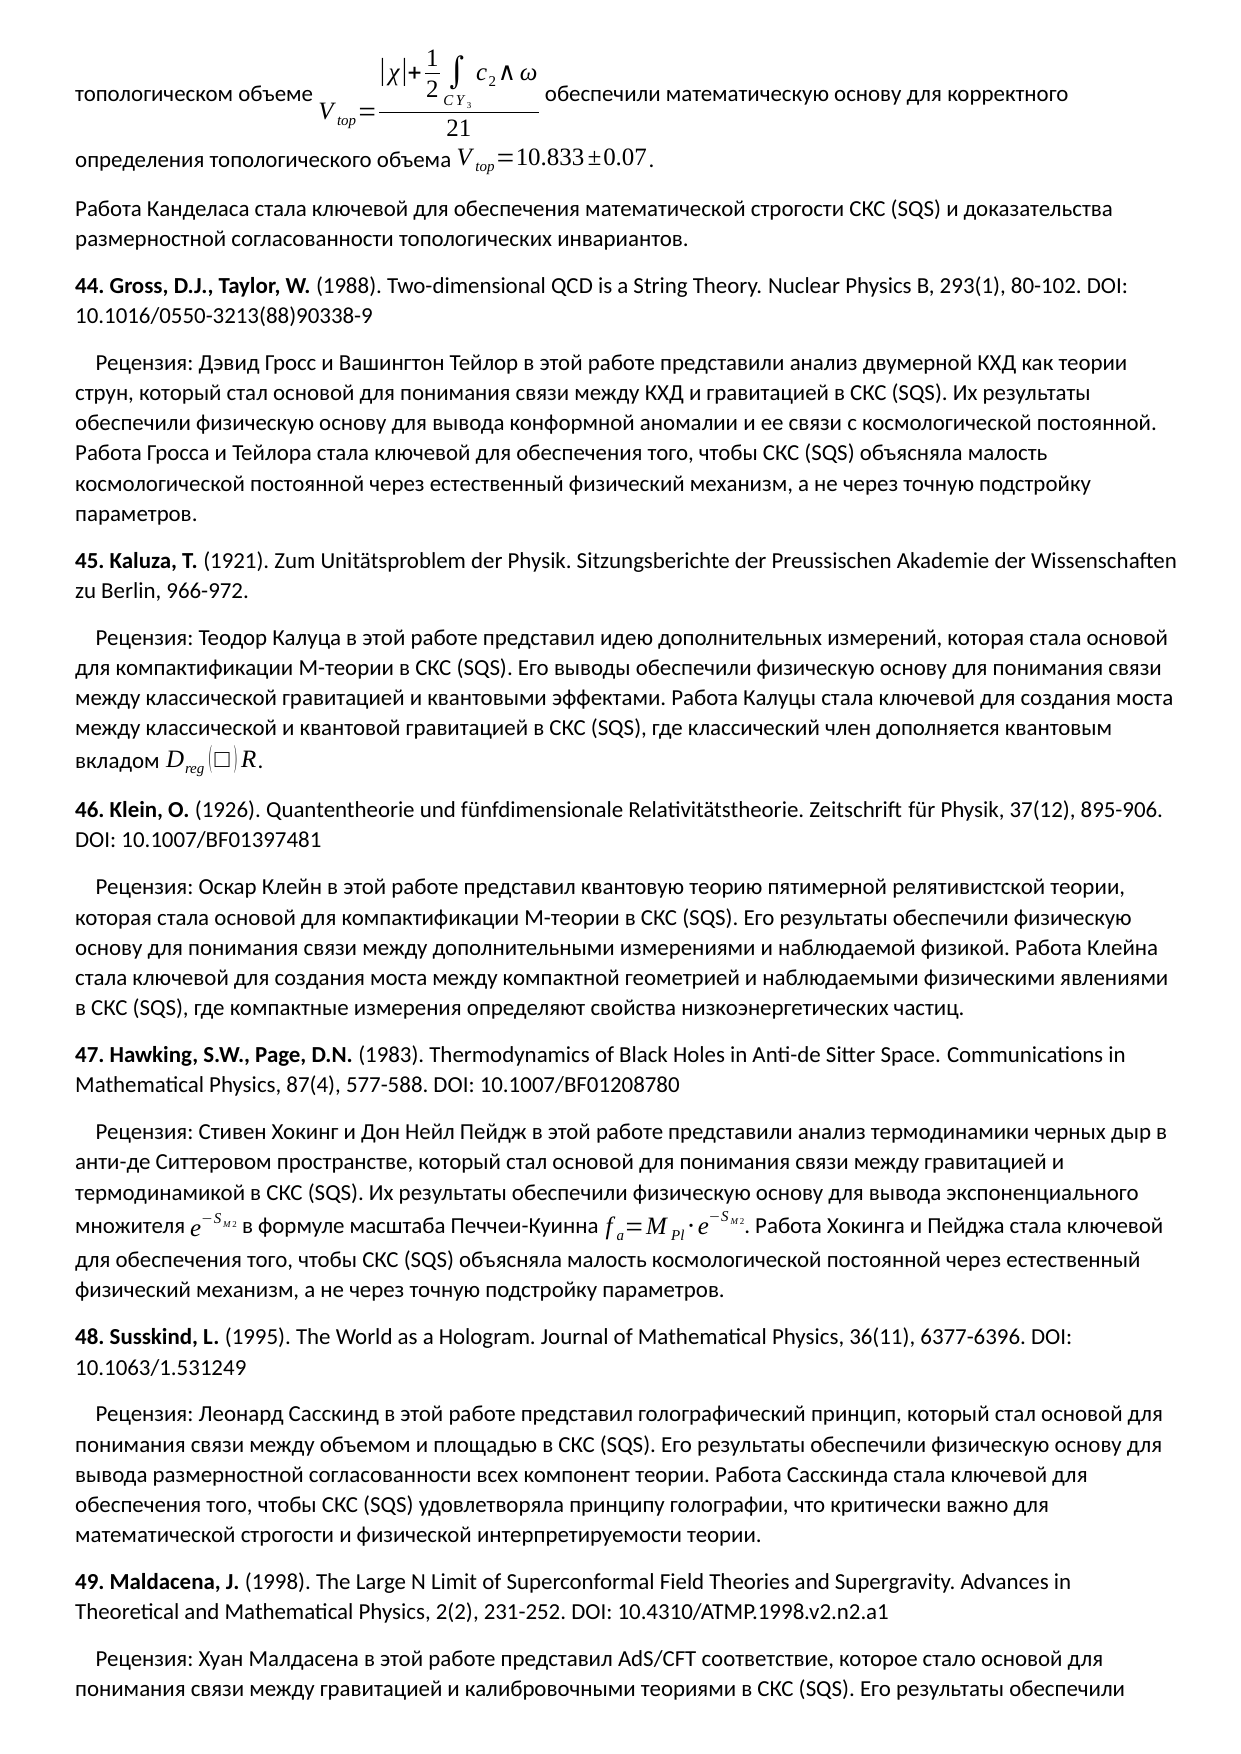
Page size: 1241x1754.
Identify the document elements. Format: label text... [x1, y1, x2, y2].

text Рецензия: Теодор Калуца в этой работе представил идею дополнительных измерений, которая стала основой для компактификации M-теории в СКС (SQS). Его выводы обеспечили физическую основу для понимания связи между классической гравитацией и квантовыми эффектами. Работа Калуцы стала ключевой для создания моста между классической и квантовой гравитацией в СКС (SQS), где классический член дополняется квантовым вкладом . [75, 623, 1181, 777]
text 49. Maldacena, J. (1998). The Large N Limit of Superconformal Field Theories and Supergravity. Advances in Theoretical and Mathematical Physics, 2(2), 231-252. DOI: 10.4310/ATMP.1998.v2.n2.a1 [75, 1567, 1181, 1626]
text 47. Hawking, S.W., Page, D.N. (1983). Thermodynamics of Black Holes in Anti-de Sitter Space. Communications in Mathematical Physics, 87(4), 577-588. DOI: 10.1007/BF01208780 [75, 1040, 1181, 1098]
text Рецензия: Леонард Сасскинд в этой работе представил голографический принцип, который стал основой для понимания связи между объемом и площадью в СКС (SQS). Его результаты обеспечили физическую основу для вывода размерностной согласованности всех компонент теории. Работа Сасскинда стала ключевой для обеспечения того, чтобы СКС (SQS) удовлетворяла принципу голографии, что критически важно для математической строгости и физической интерпретируемости теории. [75, 1399, 1181, 1548]
text Рецензия: Стивен Хокинг и Дон Нейл Пейдж в этой работе представили анализ термодинамики черных дыр в анти-де Ситтеровом пространстве, который стал основой для понимания связи между гравитацией и термодинамикой в СКС (SQS). Их результаты обеспечили физическую основу для вывода экспоненциального множителя в формуле масштаба Печчеи-Куинна . Работа Хокинга и Пейджа стала ключевой для обеспечения того, чтобы СКС (SQS) объясняла малость космологической постоянной через естественный физический механизм, а не через точную подстройку параметров. [75, 1117, 1181, 1304]
text Рецензия: Дэвид Гросс и Вашингтон Тейлор в этой работе представили анализ двумерной КХД как теории струн, который стал основой для понимания связи между КХД и гравитацией в СКС (SQS). Их результаты обеспечили физическую основу для вывода конформной аномалии и ее связи с космологической постоянной. Работа Гросса и Тейлора стала ключевой для обеспечения того, чтобы СКС (SQS) объясняла малость космологической постоянной через естественный физический механизм, а не через точную подстройку параметров. [75, 348, 1181, 527]
text Рецензия: Оскар Клейн в этой работе представил квантовую теорию пятимерной релятивистской теории, которая стала основой для компактификации M-теории в СКС (SQS). Его результаты обеспечили физическую основу для понимания связи между дополнительными измерениями и наблюдаемой физикой. Работа Клейна стала ключевой для создания моста между компактной геометрией и наблюдаемыми физическими явлениями в СКС (SQS), где компактные измерения определяют свойства низкоэнергетических частиц. [75, 872, 1181, 1021]
text 44. Gross, D.J., Taylor, W. (1988). Two-dimensional QCD is a String Theory. Nuclear Physics B, 293(1), 80-102. DOI: 10.1016/0550-3213(88)90338-9 [75, 271, 1181, 329]
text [75, 1644, 1181, 1703]
text Работа Канделаса стала ключевой для обеспечения математической строгости СКС (SQS) и доказательства размерностной согласованности топологических инвариантов. [75, 194, 1181, 252]
text 48. Susskind, L. (1995). The World as a Hologram. Journal of Mathematical Physics, 36(11), 6377-6396. DOI: 10.1063/1.531249 [75, 1322, 1181, 1381]
text 45. Kaluza, T. (1921). Zum Unitätsproblem der Physik. Sitzungsberichte der Preussischen Akademie der Wissenschaften zu Berlin, 966-972. [75, 546, 1181, 604]
text 46. Klein, O. (1926). Quantentheorie und fünfdimensionale Relativitätstheorie. Zeitschrift für Physik, 37(12), 895-906. DOI: 10.1007/BF01397481 [75, 795, 1181, 854]
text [75, 44, 1181, 175]
